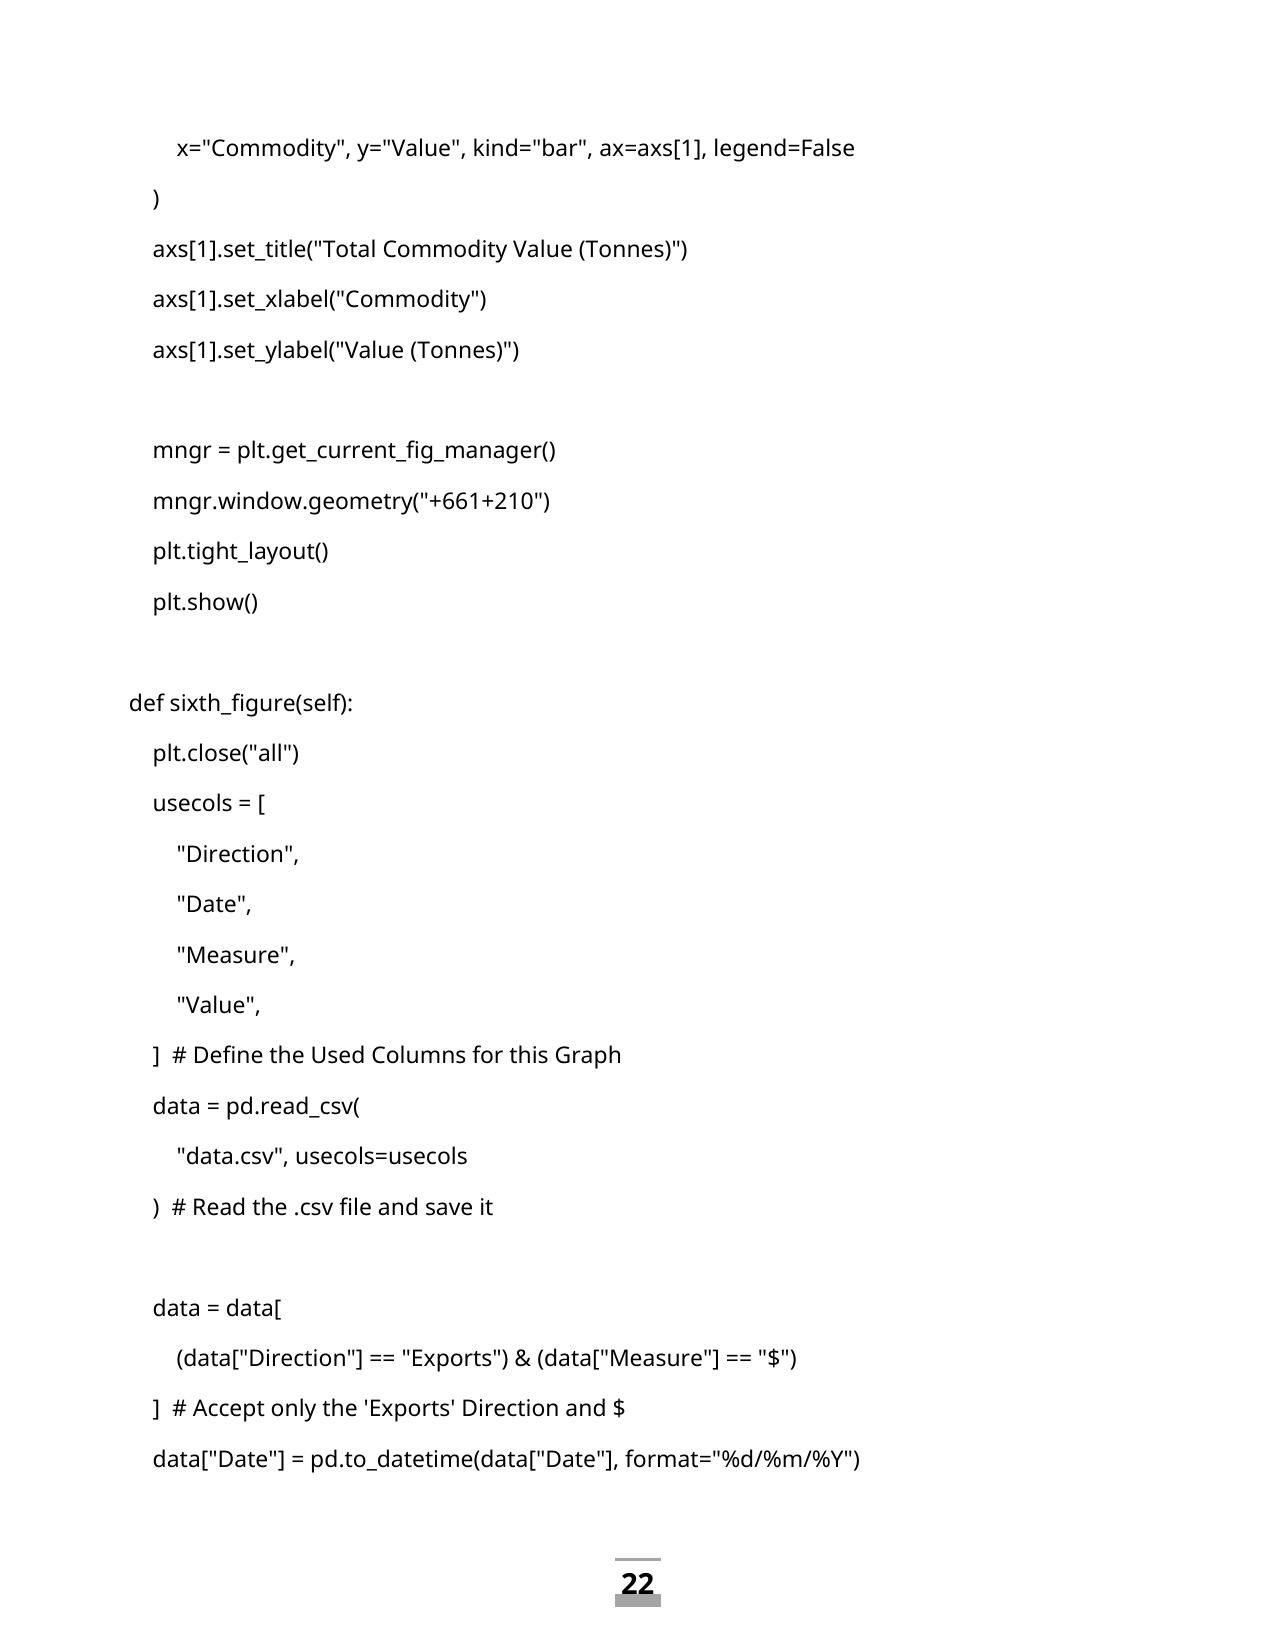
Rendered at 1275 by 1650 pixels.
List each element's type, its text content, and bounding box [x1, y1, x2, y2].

text plt.tight_layout() [105, 535, 1170, 567]
text ] # Accept only the 'Exports' Direction and $ [105, 1392, 1170, 1424]
text axs[1].set_xlabel("Commodity") [105, 283, 1170, 314]
text (data["Direction"] == "Exports") & (data["Measure"] == "$") [105, 1342, 1170, 1373]
text plt.show() [105, 586, 1170, 617]
text plt.close("all") [105, 737, 1170, 768]
text "Direction", [105, 838, 1170, 869]
text mngr = plt.get_current_fig_manager() [105, 434, 1170, 466]
text ) [105, 182, 1170, 214]
text mngr.window.geometry("+661+210") [105, 485, 1170, 516]
text data["Date"] = pd.to_datetime(data["Date"], format="%d/%m/%Y") [105, 1443, 1170, 1474]
text "data.csv", usecols=usecols [105, 1140, 1170, 1172]
text usecols = [ [105, 787, 1170, 819]
text ] # Define the Used Columns for this Graph [105, 1039, 1170, 1071]
text x="Commodity", y="Value", kind="bar", ax=axs[1], legend=False [105, 132, 1170, 163]
text def sixth_figure(self): [105, 687, 1170, 718]
text data = pd.read_csv( [105, 1090, 1170, 1121]
text axs[1].set_ylabel("Value (Tonnes)") [105, 334, 1170, 365]
text axs[1].set_title("Total Commodity Value (Tonnes)") [105, 233, 1170, 264]
text ) # Read the .csv file and save it [105, 1191, 1170, 1222]
text data = data[ [105, 1292, 1170, 1323]
text "Value", [105, 989, 1170, 1020]
text "Date", [105, 888, 1170, 919]
text "Measure", [105, 939, 1170, 970]
